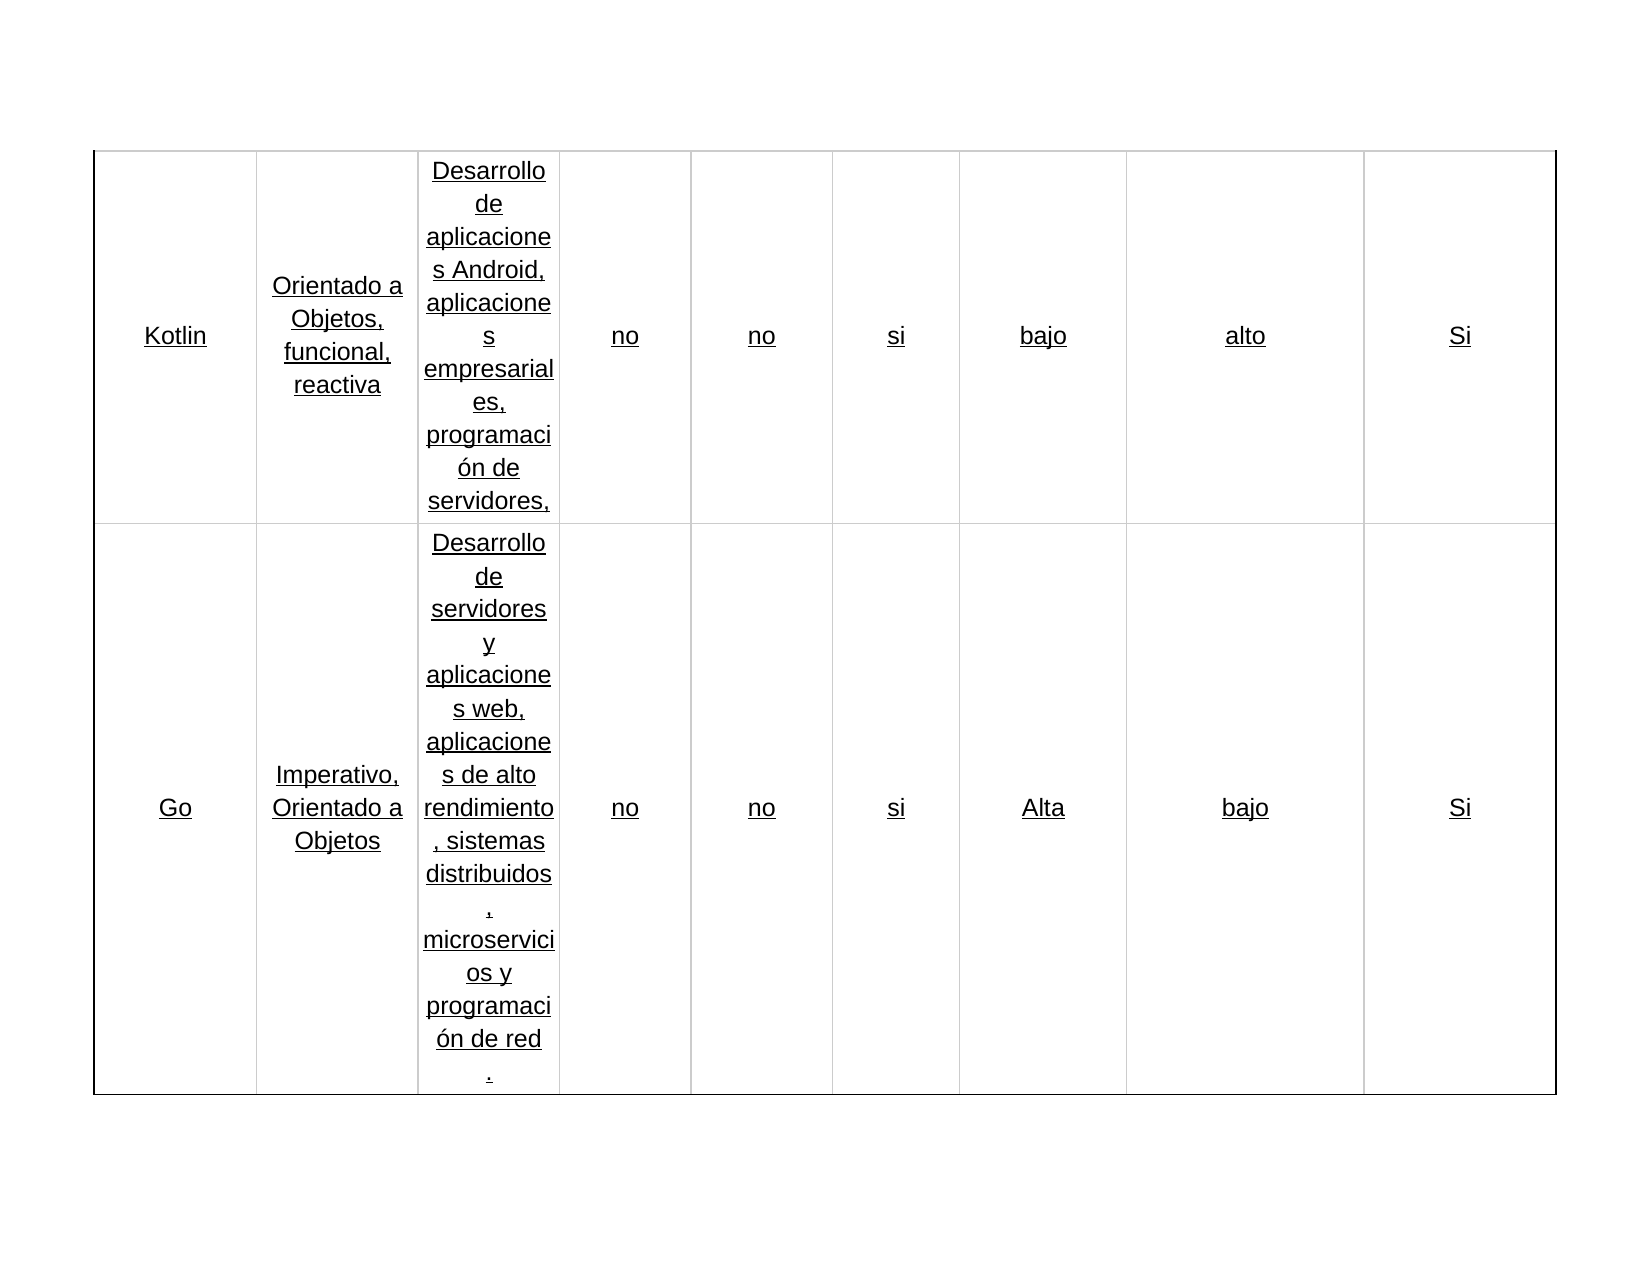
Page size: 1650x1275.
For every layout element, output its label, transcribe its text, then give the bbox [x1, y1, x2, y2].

table_cell si [833, 152, 959, 523]
table_cell no [692, 152, 832, 523]
table_cell si [833, 524, 959, 1093]
table_cell Desarrollo de servidores y aplicaciones web, aplicaciones de alto rendimiento, sistemas distribuidos, microservicios y programación de red . [419, 524, 559, 1093]
table_cell Imperativo, Orientado a Objetos [257, 524, 417, 1093]
table_cell alto [1127, 152, 1363, 523]
table_cell Orientado a Objetos, funcional, reactiva [257, 152, 417, 523]
table_cell bajo [960, 152, 1126, 523]
table_cell no [692, 524, 832, 1093]
table_cell bajo [1127, 524, 1363, 1093]
table_cell Desarrollo de aplicaciones Android, aplicaciones empresariales, programación de servidores, [419, 152, 559, 523]
table_cell Si [1365, 524, 1555, 1093]
table_cell Go [95, 524, 256, 1093]
table_cell no [560, 152, 690, 523]
table_cell Kotlin [95, 152, 256, 523]
table_cell Alta [960, 524, 1126, 1093]
table_cell no [560, 524, 690, 1093]
table_cell Si [1365, 152, 1555, 523]
